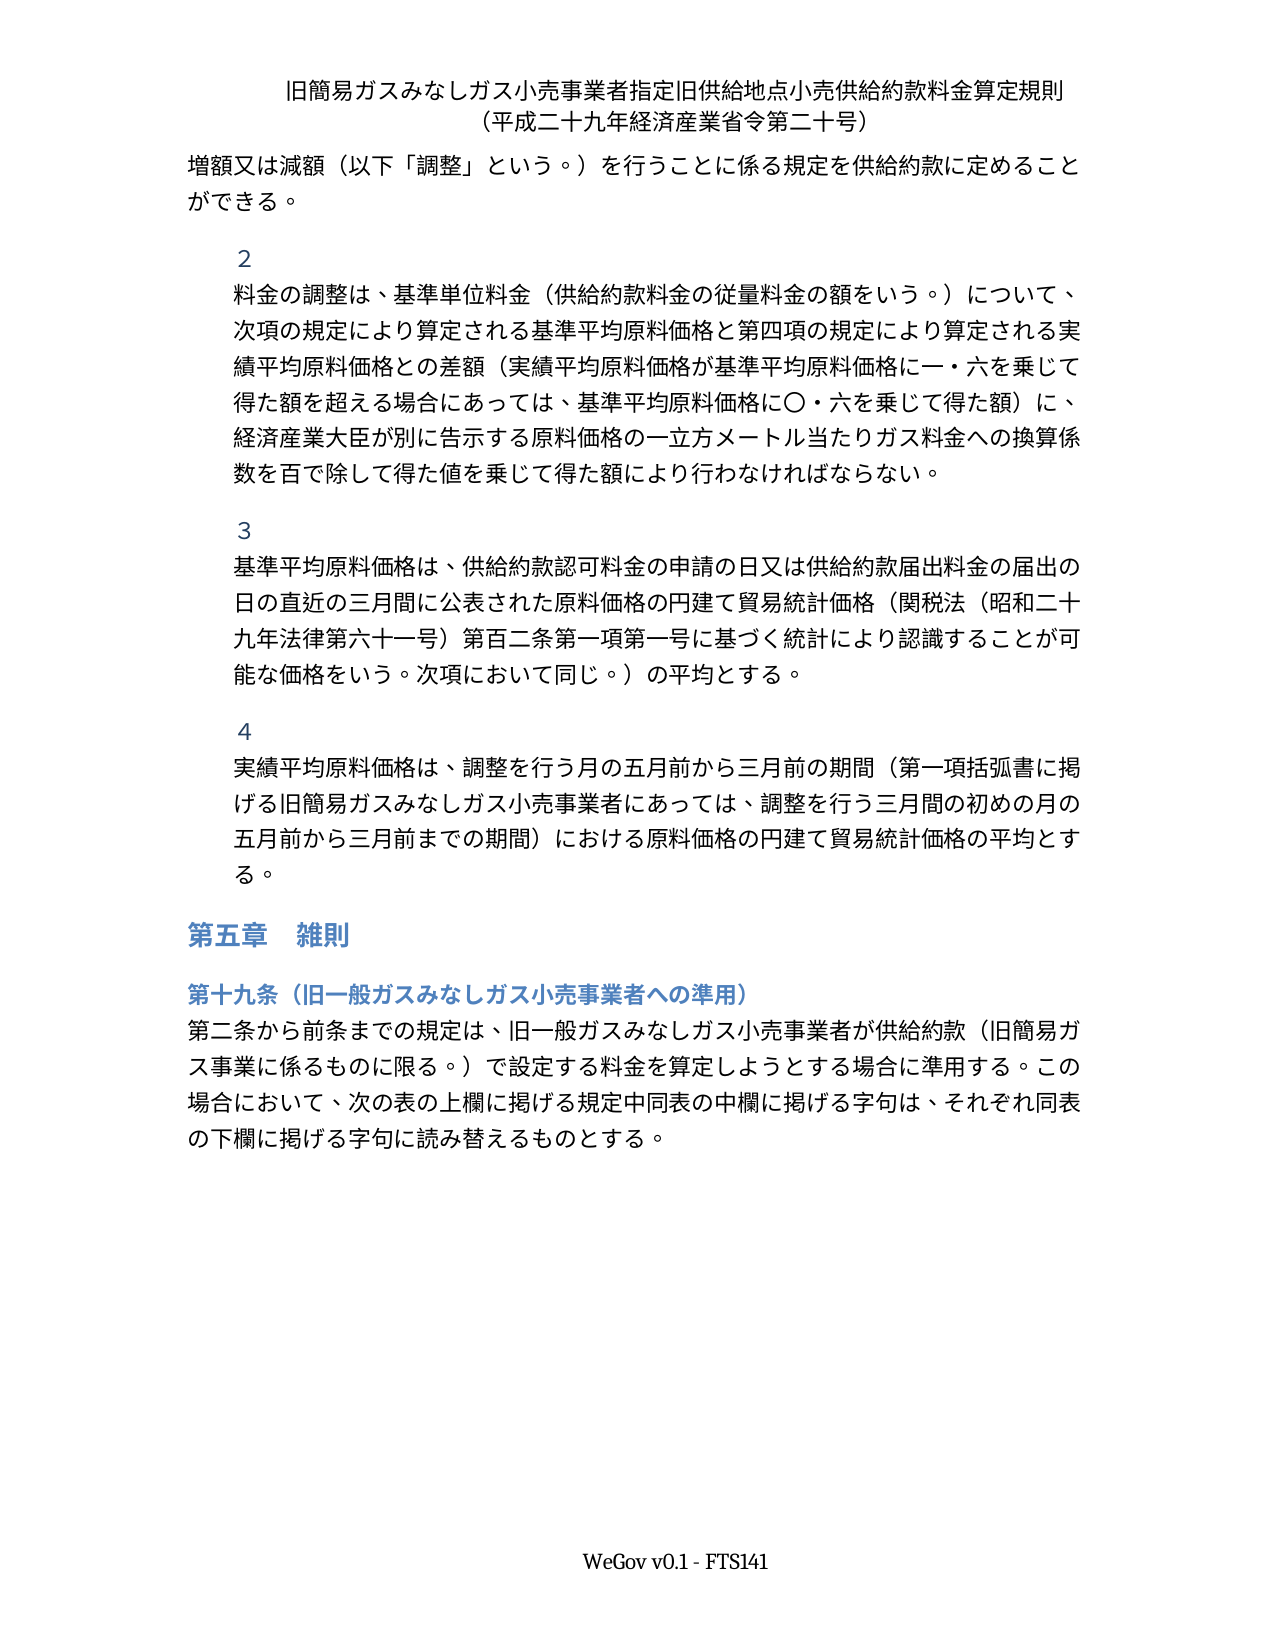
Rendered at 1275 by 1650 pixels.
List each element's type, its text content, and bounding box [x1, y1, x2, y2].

subtitle ２ [233, 243, 1087, 274]
text 実績平均原料価格は、調整を行う月の五月前から三月前の期間（第一項括弧書に掲げる旧簡易ガスみなしガス小売事業者にあっては、調整を行う三月間の初めの月の五月前から三月前までの期間）における原料価格の円建て貿易統計価格の平均とする。 [233, 752, 1087, 891]
subtitle 第五章 雑則 [187, 916, 1087, 953]
subtitle ３ [233, 515, 1087, 546]
subtitle 第十九条（旧一般ガスみなしガス小売事業者への準用） [187, 979, 1087, 1011]
text 第二条から前条までの規定は、旧一般ガスみなしガス小売事業者が供給約款（旧簡易ガス事業に係るものに限る。）で設定する料金を算定しようとする場合に準用する。この場合において、次の表の上欄に掲げる規定中同表の中欄に掲げる字句は、それぞれ同表の下欄に掲げる字句に読み替えるものとする。 [187, 1015, 1087, 1154]
subtitle ４ [233, 716, 1087, 747]
text 基準平均原料価格は、供給約款認可料金の申請の日又は供給約款届出料金の届出の日の直近の三月間に公表された原料価格の円建て貿易統計価格（関税法（昭和二十九年法律第六十一号）第百二条第一項第一号に基づく統計により認識することが可能な価格をいう。次項において同じ。）の平均とする。 [233, 551, 1087, 690]
